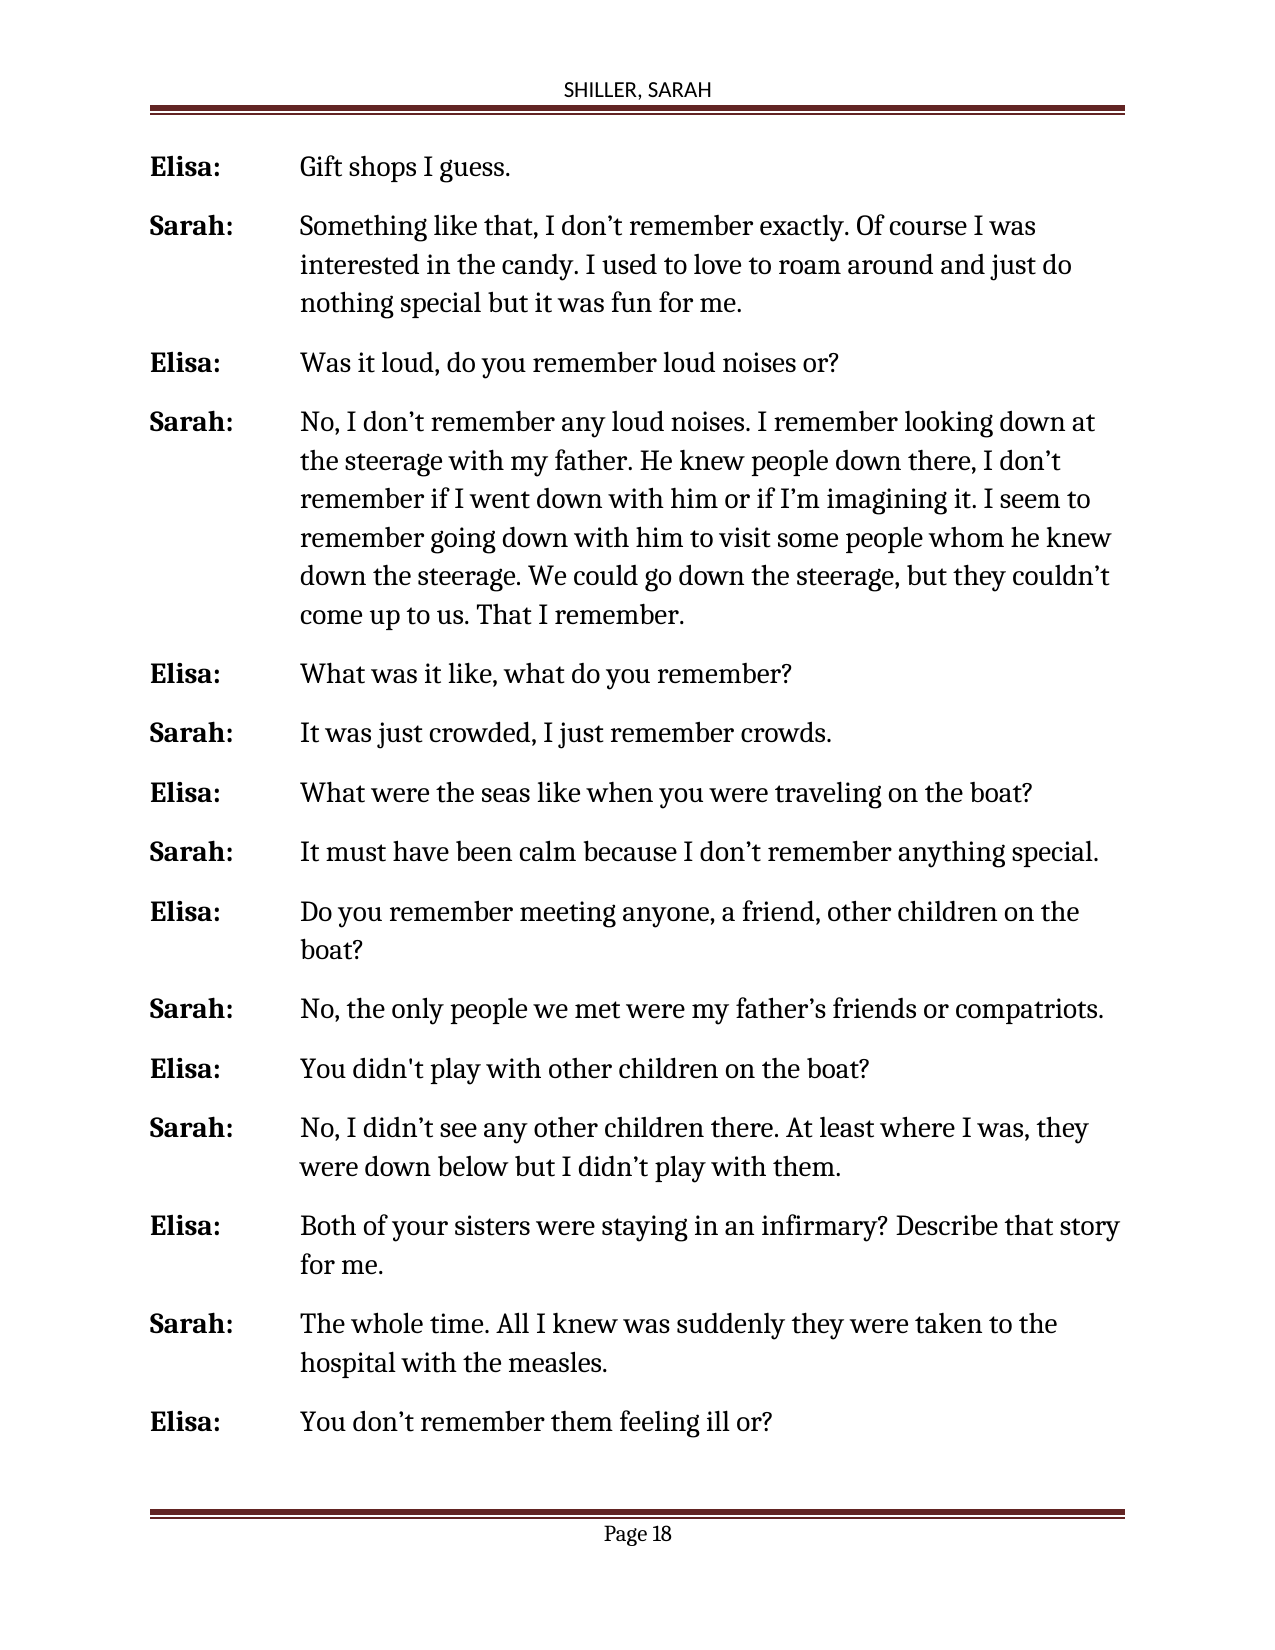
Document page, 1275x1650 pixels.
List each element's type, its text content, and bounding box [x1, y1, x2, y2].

text Elisa: Gift shops I guess. [150, 150, 1125, 183]
text Elisa: What was it like, what do you remember? [150, 657, 1125, 691]
text Sarah: No, the only people we met were my father’s friends or compatriots. [150, 993, 1125, 1026]
text Sarah: No, I didn’t see any other children there. At least where I was, they were down below but I didn’t play with them. [150, 1111, 1125, 1183]
text Elisa: Both of your sisters were staying in an infirmary? Describe that story for me. [150, 1209, 1125, 1281]
text Elisa: What were the seas like when you were traveling on the boat? [150, 776, 1125, 809]
text Sarah: The whole time. All I knew was suddenly they were taken to the hospital with the measles. [150, 1307, 1125, 1379]
text Sarah: No, I don’t remember any loud noises. I remember looking down at the steerage with my father. He knew people down there, I don’t remember if I went down with him or if I’m imagining it. I seem to remember going down with him to visit some people whom he knew down the steerage. We could go down the steerage, but they couldn’t come up to us. That I remember. [150, 405, 1125, 631]
text Elisa: Do you remember meeting anyone, a friend, other children on the boat? [150, 895, 1125, 967]
text Elisa: You didn't play with other children on the boat? [150, 1052, 1125, 1086]
text Elisa: Was it loud, do you remember loud noises or? [150, 346, 1125, 379]
text Elisa: You don’t remember them feeling ill or? [150, 1405, 1125, 1439]
text Sarah: It was just crowded, I just remember crowds. [150, 717, 1125, 750]
text Sarah: Something like that, I don’t remember exactly. Of course I was interested in the candy. I used to love to roam around and just do nothing special but it was fun for me. [150, 209, 1125, 320]
text Sarah: It must have been calm because I don’t remember anything special. [150, 835, 1125, 869]
